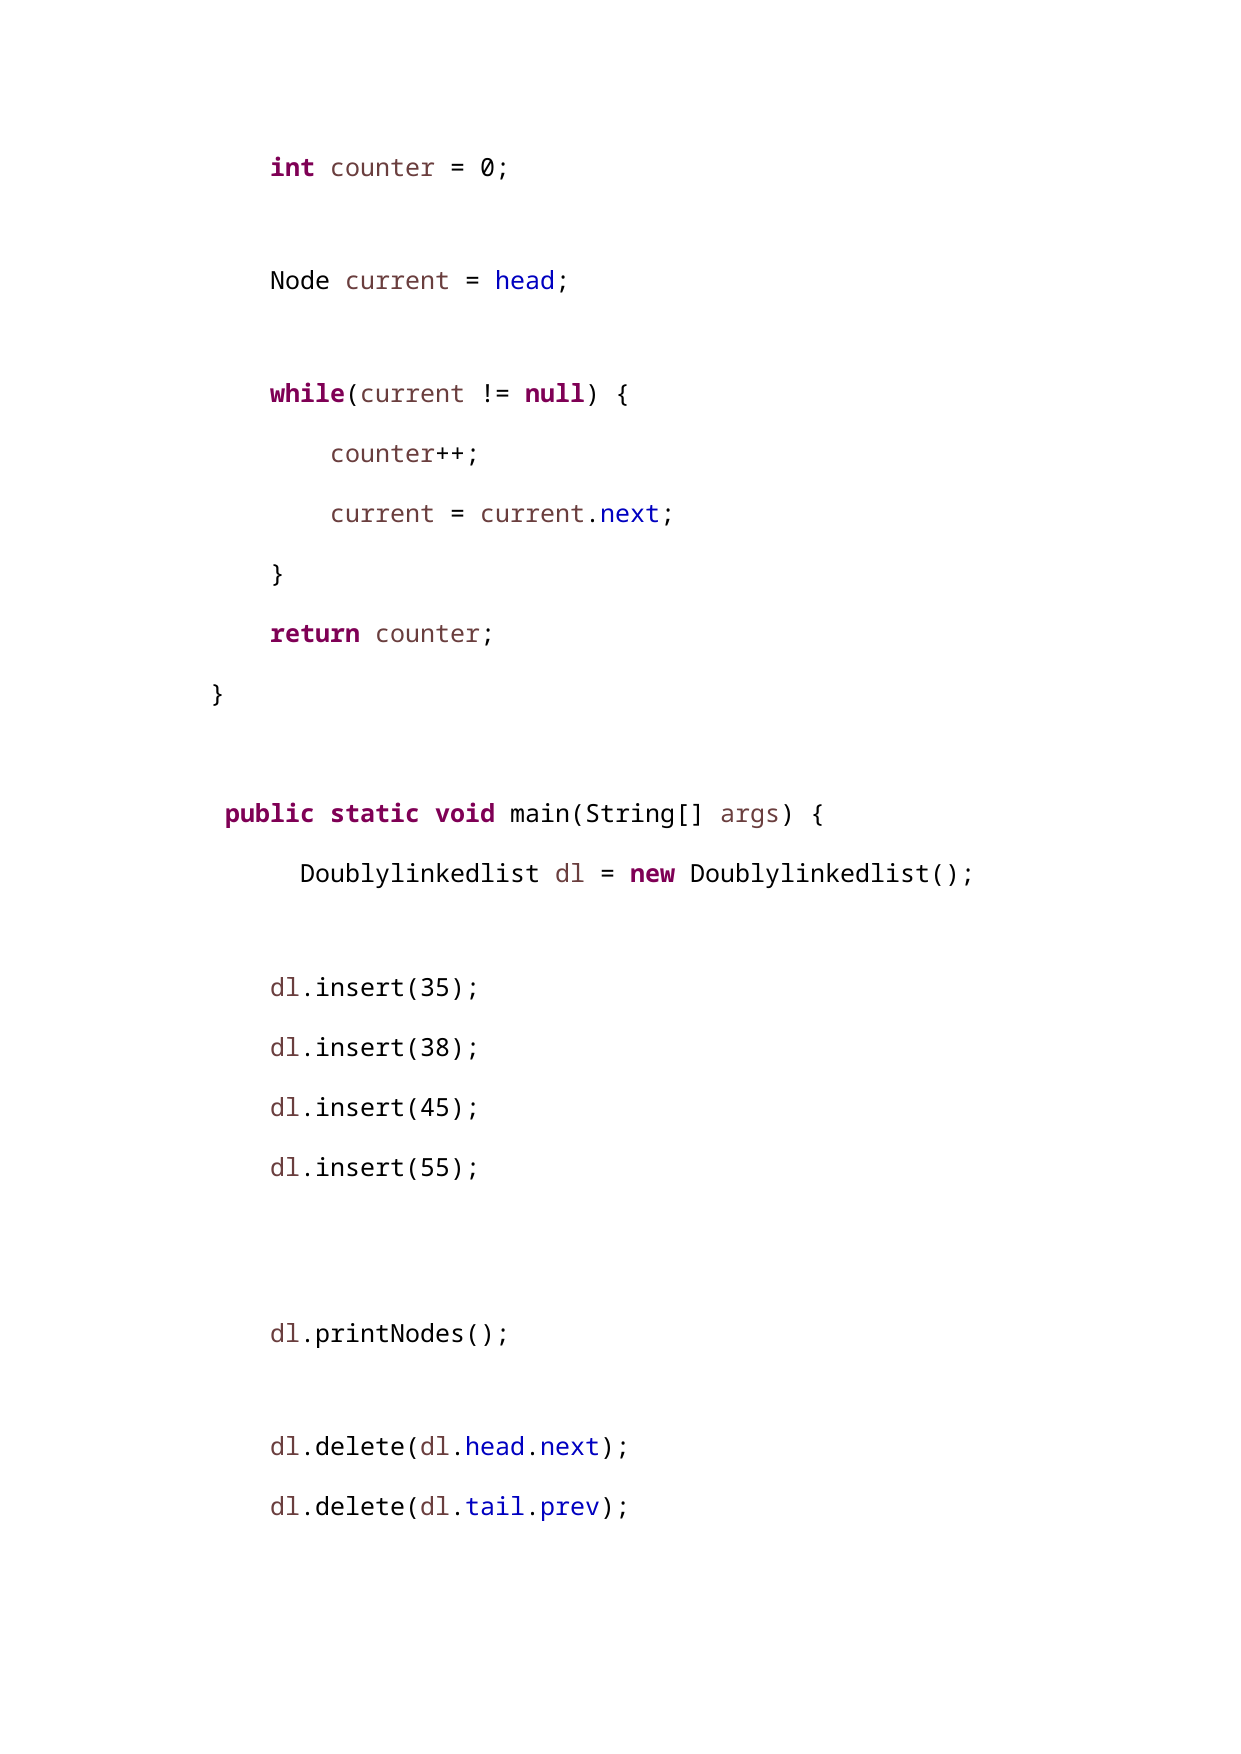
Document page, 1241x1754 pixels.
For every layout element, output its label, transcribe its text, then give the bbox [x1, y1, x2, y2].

text dl.insert(45); [150, 1090, 1090, 1124]
text } [150, 556, 1090, 590]
text dl.insert(35); [150, 970, 1090, 1004]
text return counter; [150, 616, 1090, 650]
text dl.printNodes(); [150, 1316, 1090, 1350]
text current = current.next; [150, 496, 1090, 530]
text while(current != null) { [150, 376, 1090, 410]
text int counter = 0; [150, 150, 1090, 184]
text dl.delete(dl.head.next); [150, 1429, 1090, 1463]
text dl.delete(dl.tail.prev); [150, 1489, 1090, 1523]
text Node current = head; [150, 263, 1090, 297]
text dl.insert(55); [150, 1150, 1090, 1184]
text Doublylinkedlist dl = new Doublylinkedlist(); [150, 856, 1090, 890]
text } [150, 676, 1090, 710]
text public static void main(String[] args) { [150, 796, 1090, 830]
text dl.insert(38); [150, 1030, 1090, 1064]
text counter++; [150, 436, 1090, 470]
